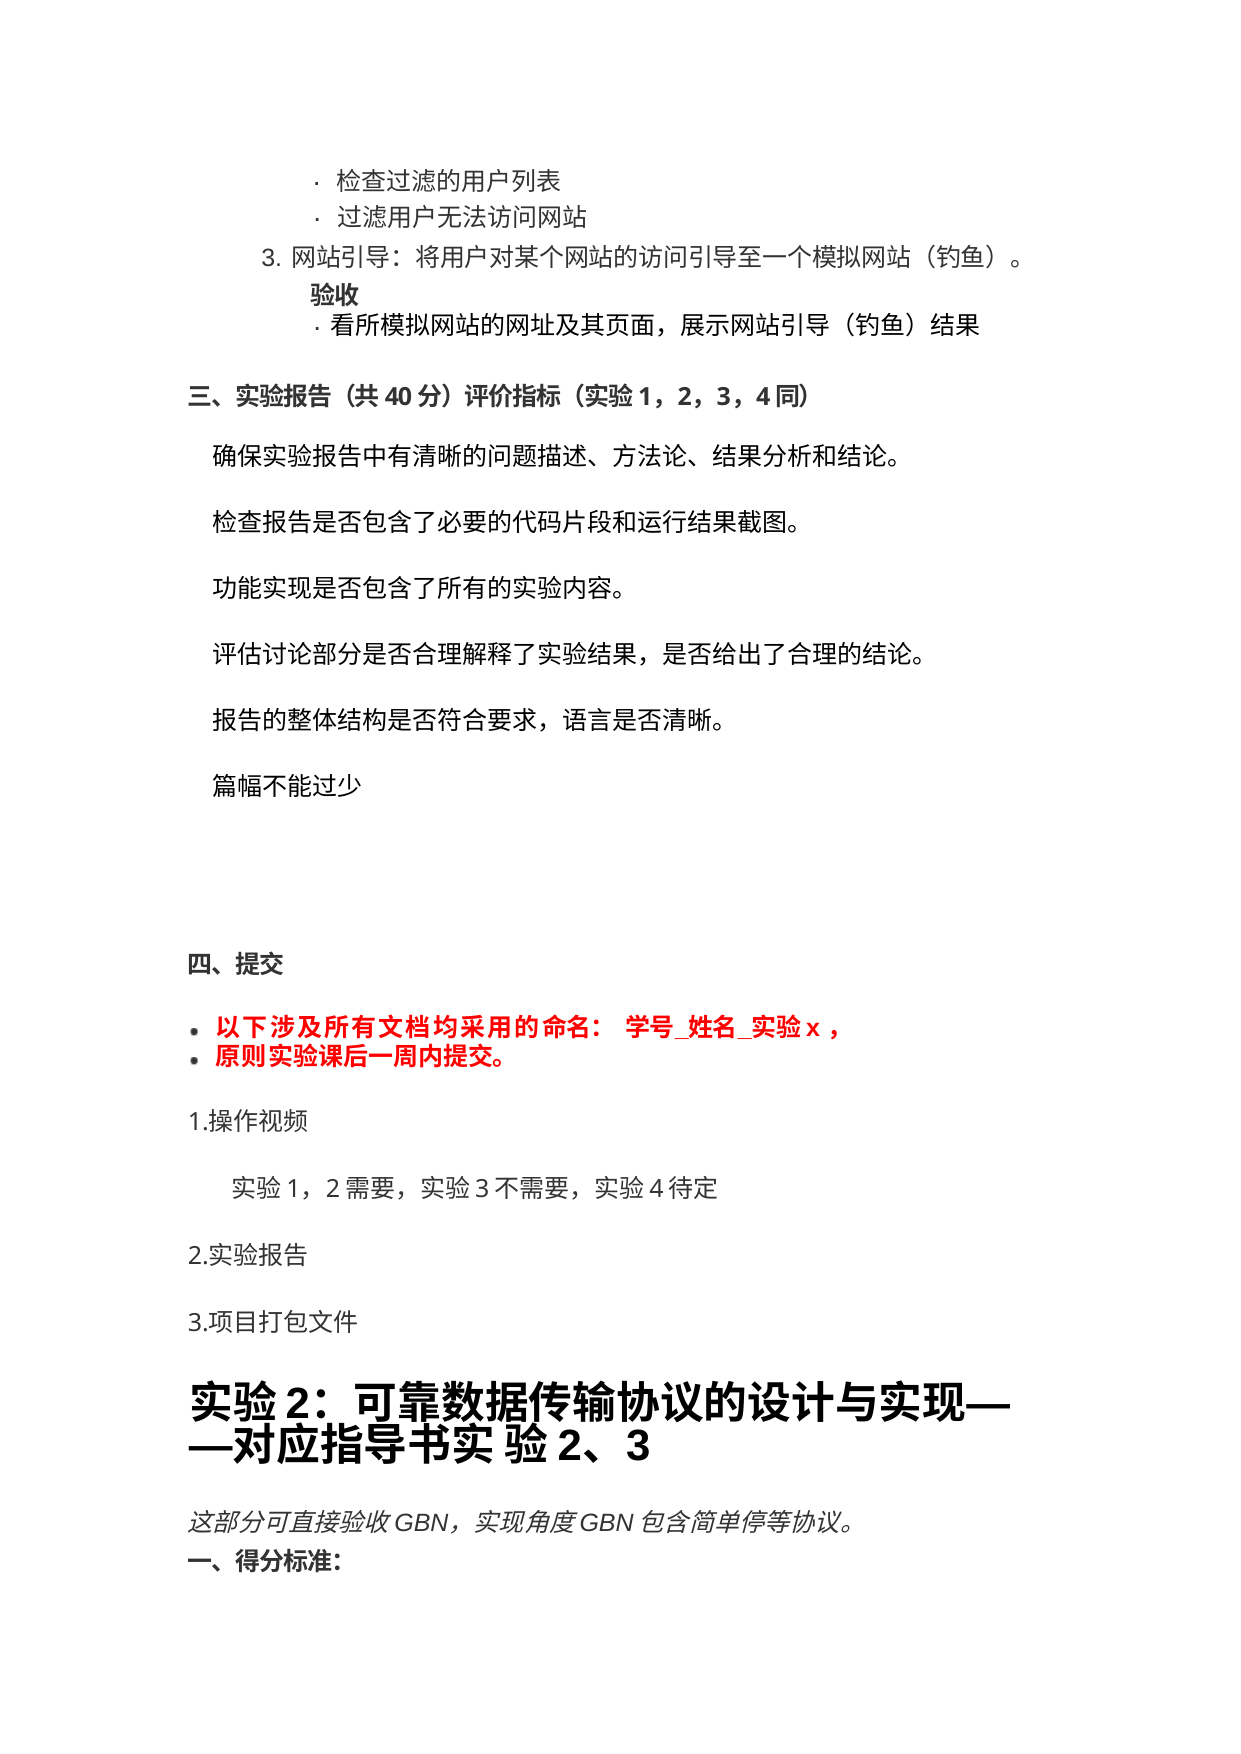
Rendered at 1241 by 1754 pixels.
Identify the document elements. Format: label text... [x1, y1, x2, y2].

text 报告的整体结构是否符合要求，语言是否清晰。 [212, 706, 1010, 741]
text 评估讨论部分是否合理解释了实验结果，是否给出了合理的结论。 [212, 640, 1010, 675]
text 3. 网站引导：将用户对某个网站的访问引导至一个模拟网站（钓鱼）。 [261, 240, 1053, 273]
text 三、实验报告（共40分）评价指标（实验1，2，3，4同） [188, 383, 1053, 411]
text 3.项目打包文件 [188, 1304, 1053, 1338]
text 确保实验报告中有清晰的问题描述、方法论、结果分析和结论。 [212, 442, 1010, 477]
text 这部分可直接验收GBN，实现角度GBN包含简单停等协议。 [187, 1510, 1053, 1537]
text . 过滤用户无法访问网站 [313, 203, 1053, 232]
text 一、得分标准： [188, 1548, 1053, 1576]
text . 检查过滤的用户列表 [313, 162, 1053, 198]
picture [190, 1028, 199, 1037]
text 实验1，2需要，实验3不需要，实验4待定 [188, 1170, 1053, 1204]
text 篇幅不能过少 [212, 772, 1010, 807]
text 以下涉及所有文档均采用的命名： 学号_姓名_实验x ， [190, 1009, 1053, 1043]
text 检查报告是否包含了必要的代码片段和运行结果截图。 [212, 508, 1010, 543]
text 验收 [262, 276, 1053, 311]
text 四、提交 [188, 952, 1053, 979]
text . 看所模拟网站的网址及其页面，展示网站引导（钓鱼）结果 [313, 311, 1053, 341]
text 2.实验报告 [188, 1237, 1053, 1271]
picture [190, 1057, 199, 1066]
text 实验2：可靠数据传输协议的设计与实现——对应指导书实 验2、3 [188, 1382, 1053, 1473]
text 功能实现是否包含了所有的实验内容。 [212, 574, 1010, 609]
text 1.操作视频 [188, 1103, 1053, 1138]
text 原则实验课后一周内提交。 [190, 1043, 1053, 1071]
